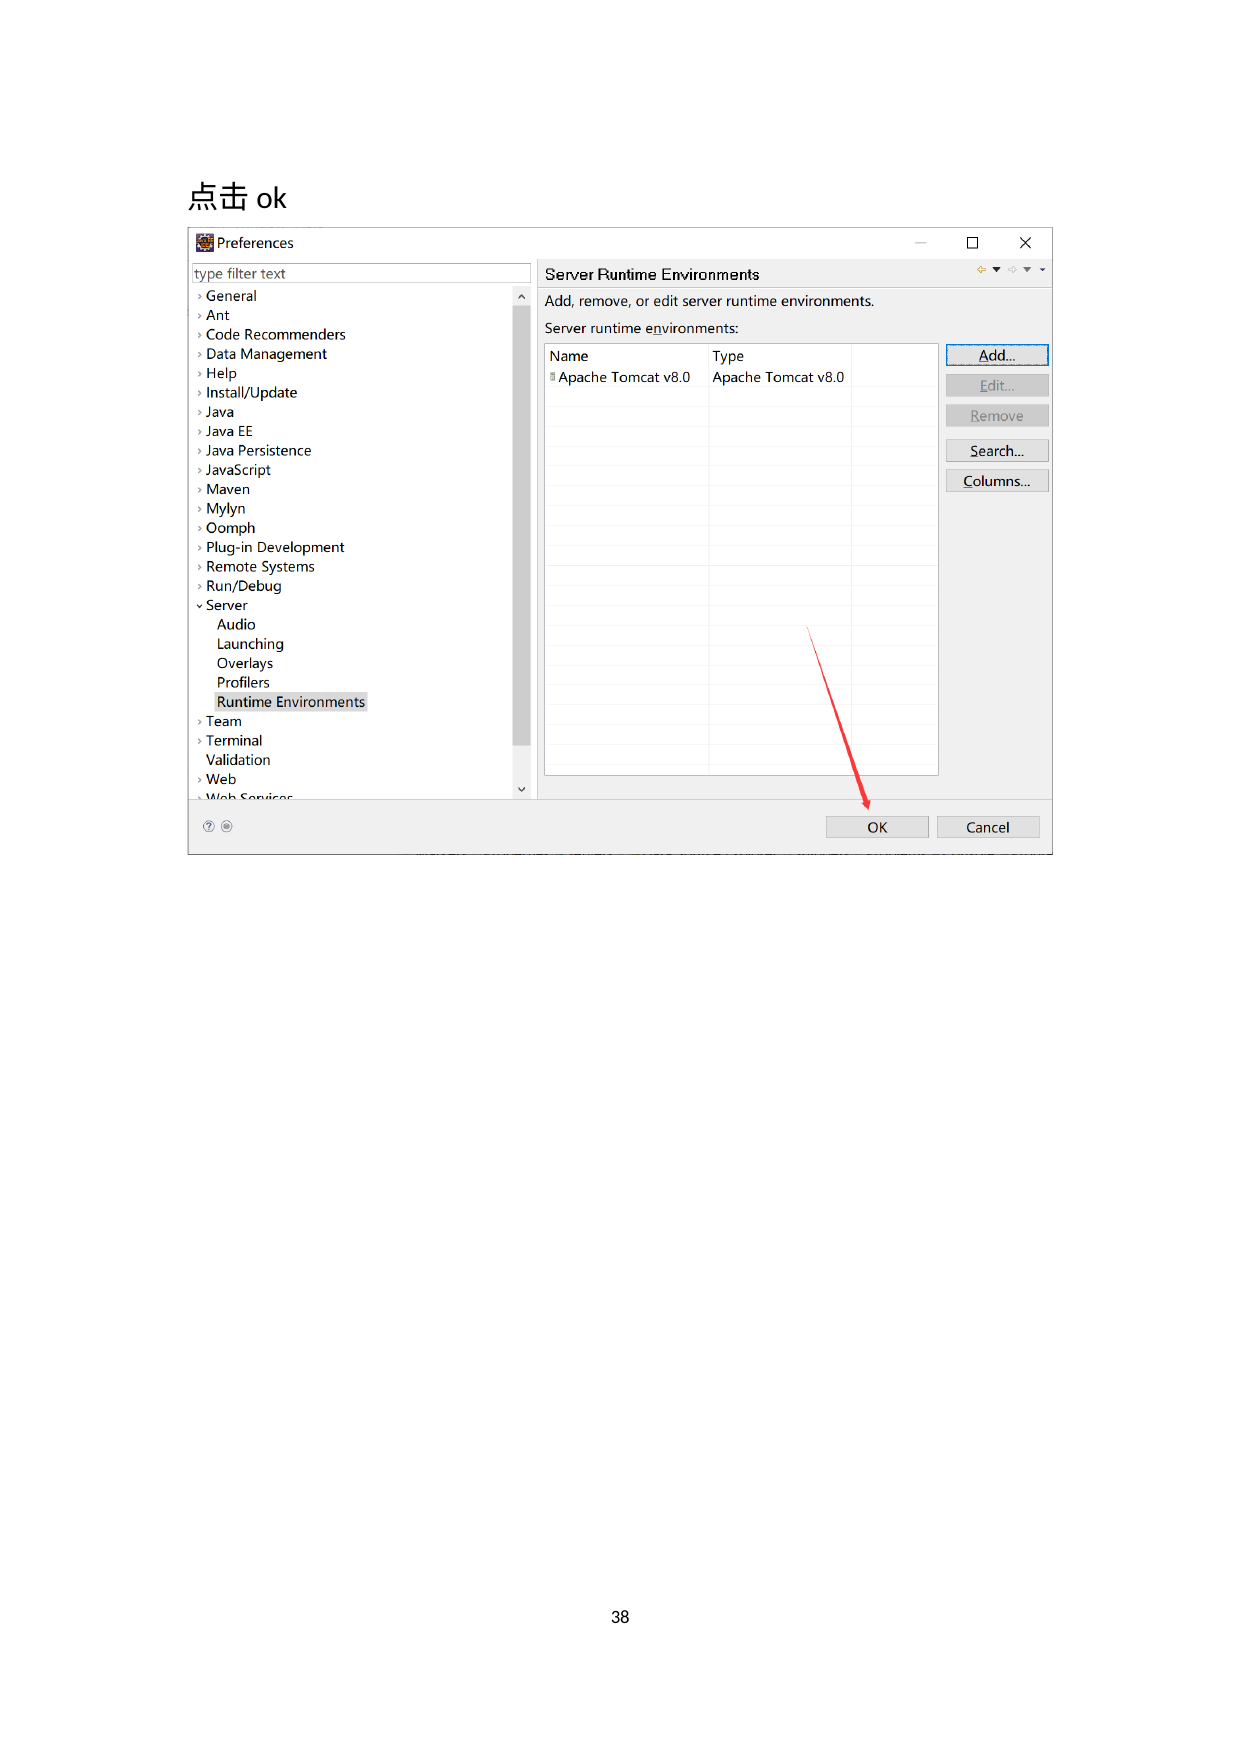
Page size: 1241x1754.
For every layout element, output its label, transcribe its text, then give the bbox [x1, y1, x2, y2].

picture [187, 227, 1053, 855]
text 点击ok [187, 162, 1053, 227]
